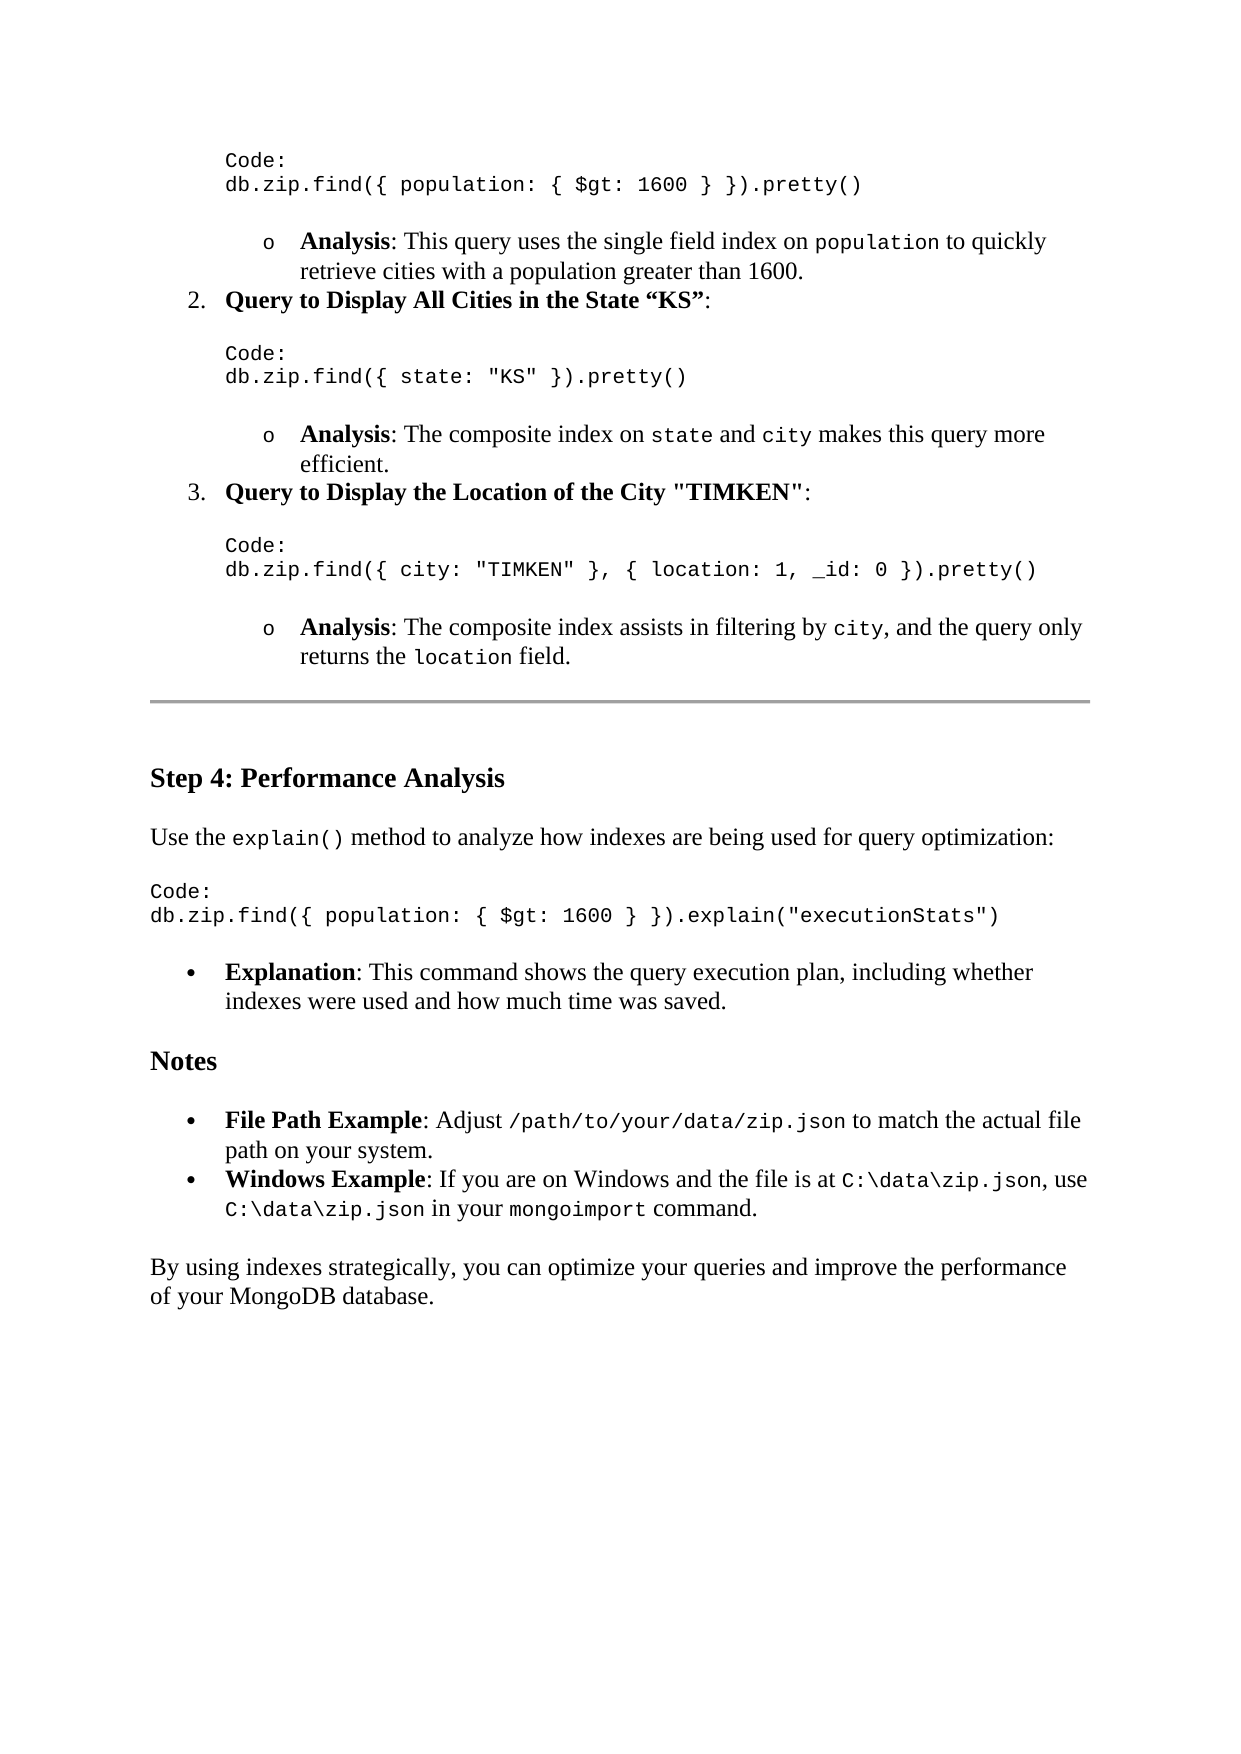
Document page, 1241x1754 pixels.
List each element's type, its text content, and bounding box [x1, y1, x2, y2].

list Explanation: This command shows the query execution plan, including whether indexes were used and how much time was saved. [187, 957, 1090, 1015]
text db.zip.find({ state: "KS" }).pretty() [225, 366, 1090, 390]
text Code: [150, 881, 1090, 904]
text By using indexes strategically, you can optimize your queries and improve the performance of your MongoDB database. [150, 1252, 1090, 1310]
text Code: [225, 150, 1090, 174]
list Windows Example: If you are on Windows and the file is at C:\data\zip.json, use C:\data\zip.json in your mongoimport command. [187, 1164, 1090, 1223]
text Use the explain() method to analyze how indexes are being used for query optimization: [150, 822, 1090, 852]
text db.zip.find({ population: { $gt: 1600 } }).explain("executionStats") [150, 904, 1090, 928]
list Analysis: The composite index assists in filtering by city, and the query only returns the location field. [262, 612, 1090, 671]
text Notes [150, 1044, 1090, 1076]
text db.zip.find({ population: { $gt: 1600 } }).pretty() [225, 174, 1090, 197]
list Analysis: This query uses the single field index on population to quickly retrieve cities with a population greater than 1600. [262, 226, 1090, 285]
text db.zip.find({ city: "TIMKEN" }, { location: 1, _id: 0 }).pretty() [225, 559, 1090, 583]
text Step 4: Performance Analysis [150, 761, 1090, 793]
list Query to Display the Location of the City "TIMKEN": [187, 477, 1090, 506]
text Code: [225, 343, 1090, 366]
text Code: [225, 535, 1090, 559]
list Query to Display All Cities in the State “KS”: [187, 285, 1090, 313]
list File Path Example: Adjust /path/to/your/data/zip.json to match the actual file path on your system. [187, 1106, 1090, 1164]
list Analysis: The composite index on state and city makes this query more efficient. [262, 419, 1090, 477]
